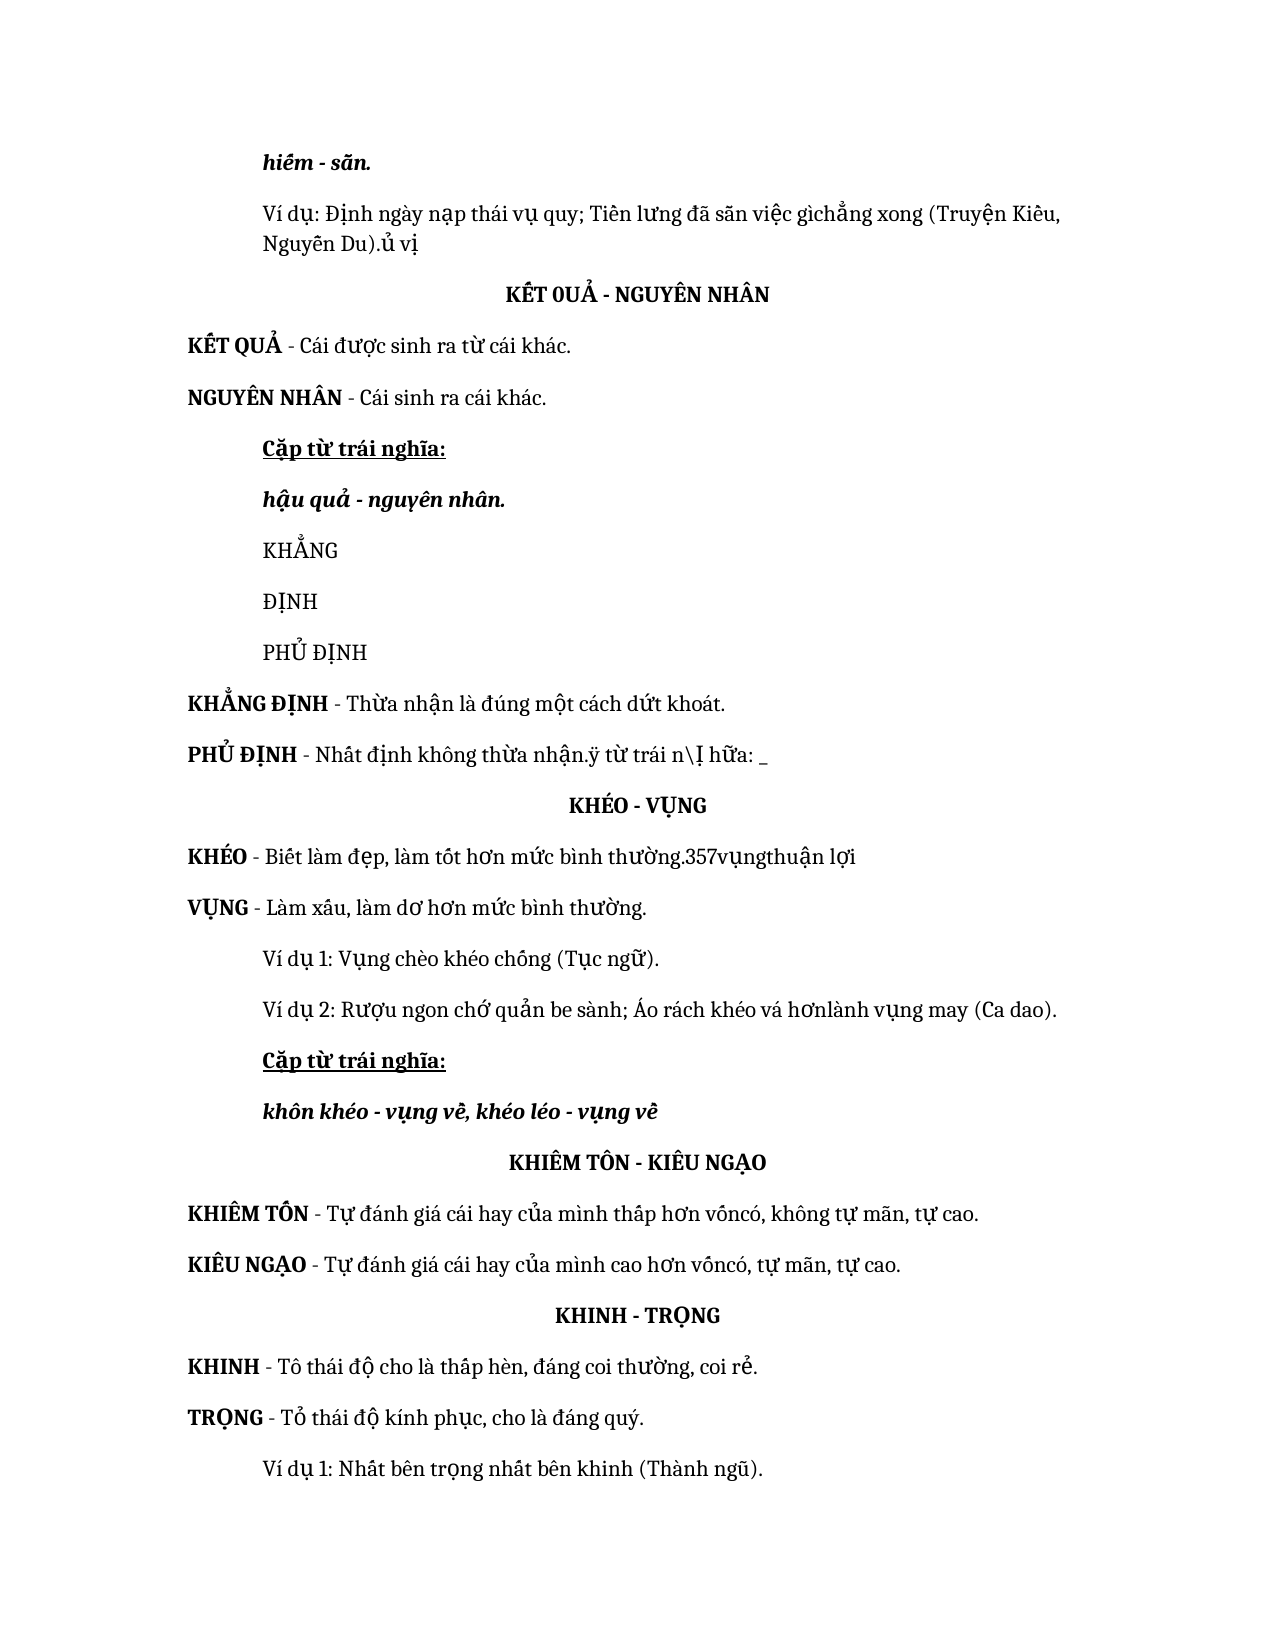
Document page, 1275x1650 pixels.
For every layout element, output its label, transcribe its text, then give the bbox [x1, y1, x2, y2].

text TRỌNG - Tỏ thái độ kính phục, cho là đáng quý. [187, 1405, 1087, 1432]
text KHIÊM TỐN - Tự đánh giá cái hay của mình thấp hơn vốncó, không tự mãn, tự cao. [187, 1201, 1087, 1227]
text Ví dụ: Định ngày nạp thái vụ quy; Tiền lưng đã sẵn việc gìchẳng xong (Truyện Kiều, Nguyễn Du).ủ vị [262, 201, 1087, 258]
text KHÉO - Biết làm đẹp, làm tốt hơn mức bình thường.357vụngthuận lợi [187, 844, 1087, 870]
text KHINH - Tô thái độ cho là thấp hèn, đáng coi thường, coi rẻ. [187, 1354, 1087, 1381]
text ĐỊNH [262, 588, 1087, 615]
text KHIÊM TÔN - KIÊU NGẠO [187, 1150, 1087, 1176]
text Ví dụ 1: Vụng chèo khéo chống (Tục ngữ). [262, 946, 1087, 972]
text Cặp từ trái nghĩa: [262, 435, 1087, 462]
text PHỦ ĐỊNH - Nhất định không thừa nhận.ÿ từ trái n\Ị hữa: _ [187, 742, 1087, 768]
text KHÉO - VỤNG [187, 793, 1087, 819]
text KHẲNG [262, 537, 1087, 564]
text Ví dụ 1: Nhất bên trọng nhất bên khinh (Thành ngũ). [262, 1456, 1087, 1483]
text KẾT 0UẢ - NGUYÊN NHÂN [187, 282, 1087, 309]
text KHẲNG ĐỊNH - Thừa nhận là đúng một cách dứt khoát. [187, 691, 1087, 717]
text NGUYÊN NHÂN - Cái sinh ra cái khác. [187, 384, 1087, 411]
text hậu quả - nguyên nhân. [262, 486, 1087, 513]
text KIÊU NGẠO - Tự đánh giá cái hay của mình cao hơn vốncó, tự mãn, tự cao. [187, 1252, 1087, 1278]
text khôn khéo - vụng về, khéo léo - vụng về [262, 1099, 1087, 1125]
text KẾT QUẢ - Cái được sinh ra từ cái khác. [187, 333, 1087, 360]
text Ví dụ 2: Rượu ngon chớ quản be sành; Áo rách khéo vá hơnlành vụng may (Ca dao). [262, 997, 1087, 1023]
text KHINH - TRỌNG [187, 1303, 1087, 1329]
text Cặp từ trái nghĩa: [262, 1048, 1087, 1074]
text hiếm - sẵn. [262, 150, 1087, 176]
text PHỦ ĐỊNH [262, 639, 1087, 666]
text VỤNG - Làm xấu, làm dơ hơn mức bình thường. [187, 895, 1087, 921]
